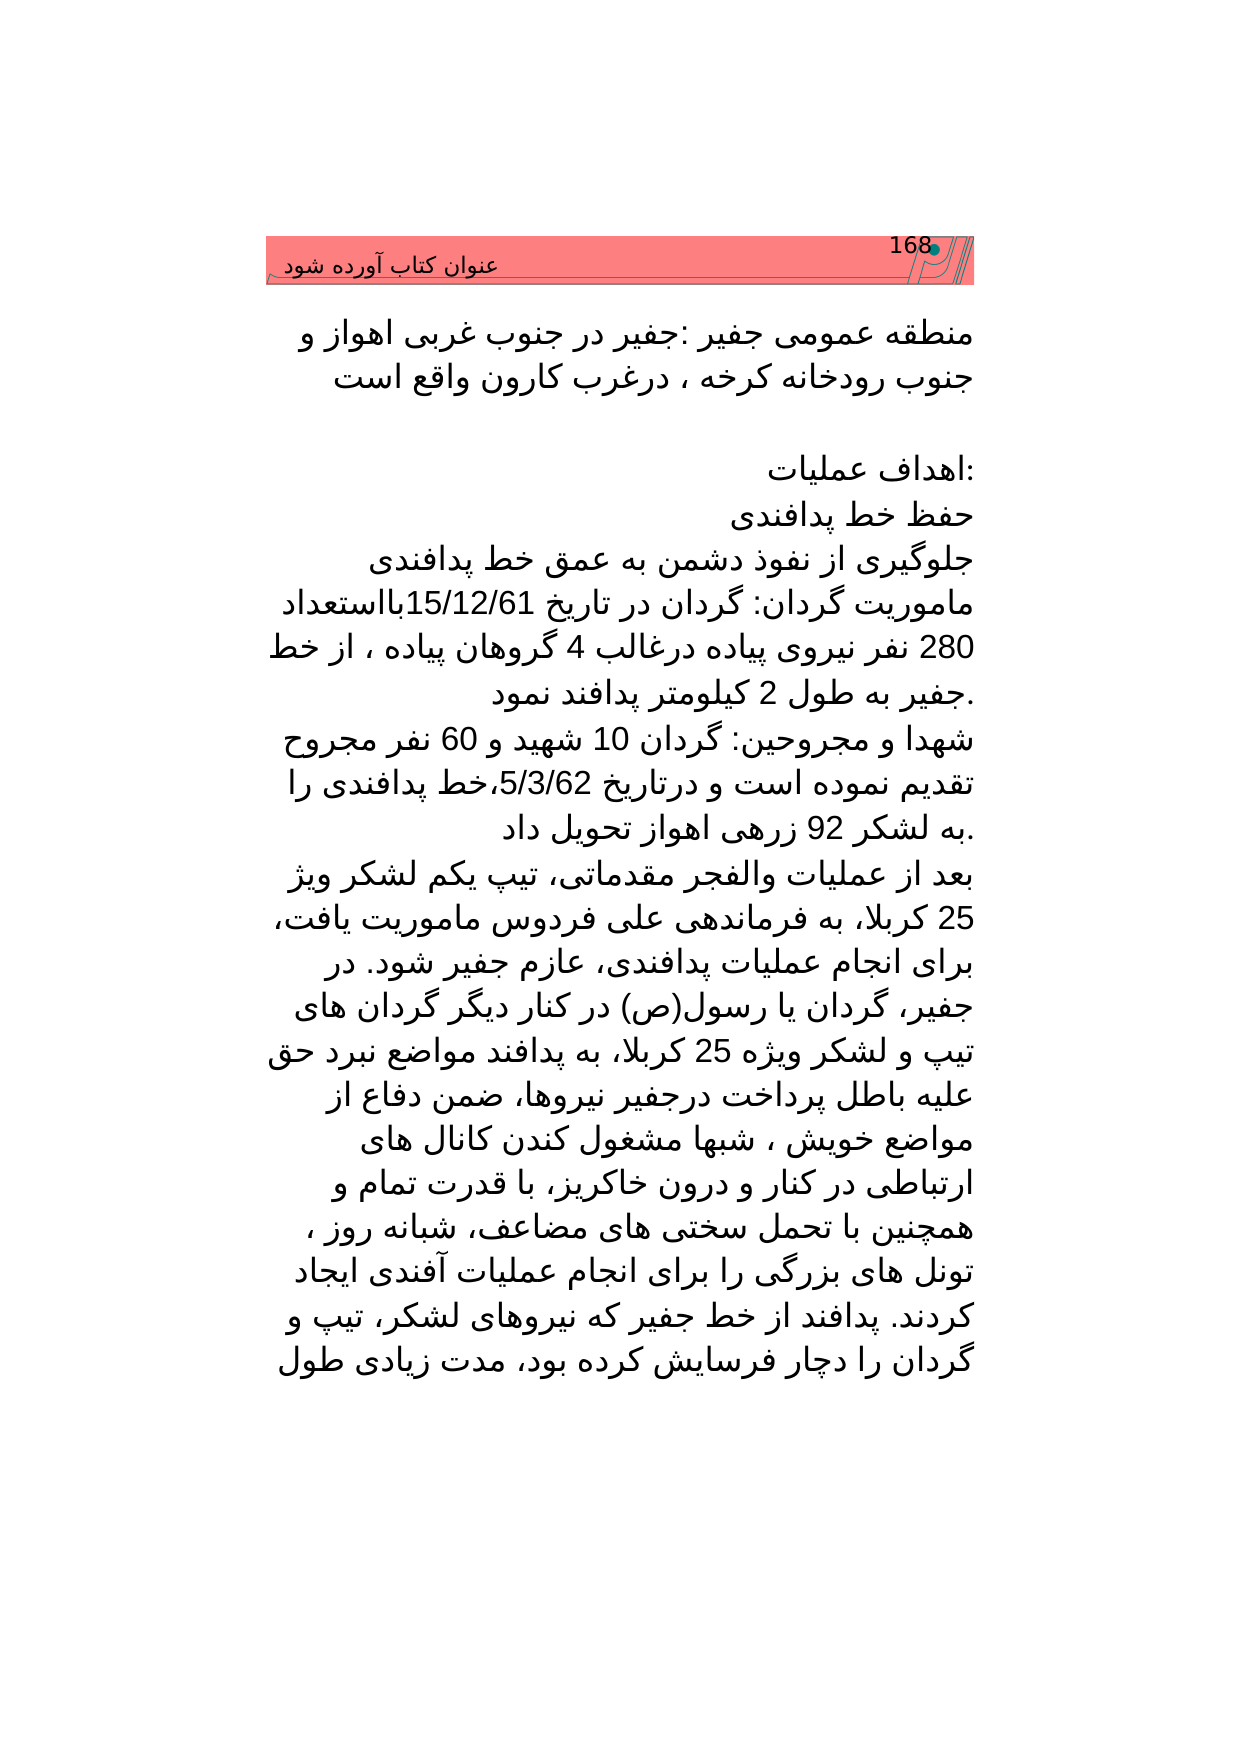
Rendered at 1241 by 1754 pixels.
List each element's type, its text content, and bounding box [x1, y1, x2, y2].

picture [266, 236, 975, 285]
picture [921, 245, 928, 252]
text جلوگیری از نفوذ دشمن به عمق خط پدافندی [266, 539, 974, 577]
picture [907, 244, 914, 252]
text حفظ خط پدافندی [266, 495, 974, 533]
text شهدا و مجروحین: گردان 10 شهید و 60 نفر مجروح تقدیم نموده است و درتاریخ 5/3/62،خط پدافندی را به لشکر 92 زرهی اهواز تحویل داد. [266, 718, 974, 848]
text منطقه عمومی جفیر :جفیر در جنوب غربی اهواز و جنوب رودخانه کرخه ، درغرب کارون واقع است [266, 313, 974, 396]
text اهداف عملیات: [266, 448, 974, 489]
text ماموریت گردان: گردان در تاریخ 15/12/61بااستعداد 280 نفر نیروی پیاده درغالب 4 گروهان پیاده ، از خط جفیر به طول 2 کیلومتر پدافند نمود. [266, 583, 974, 712]
